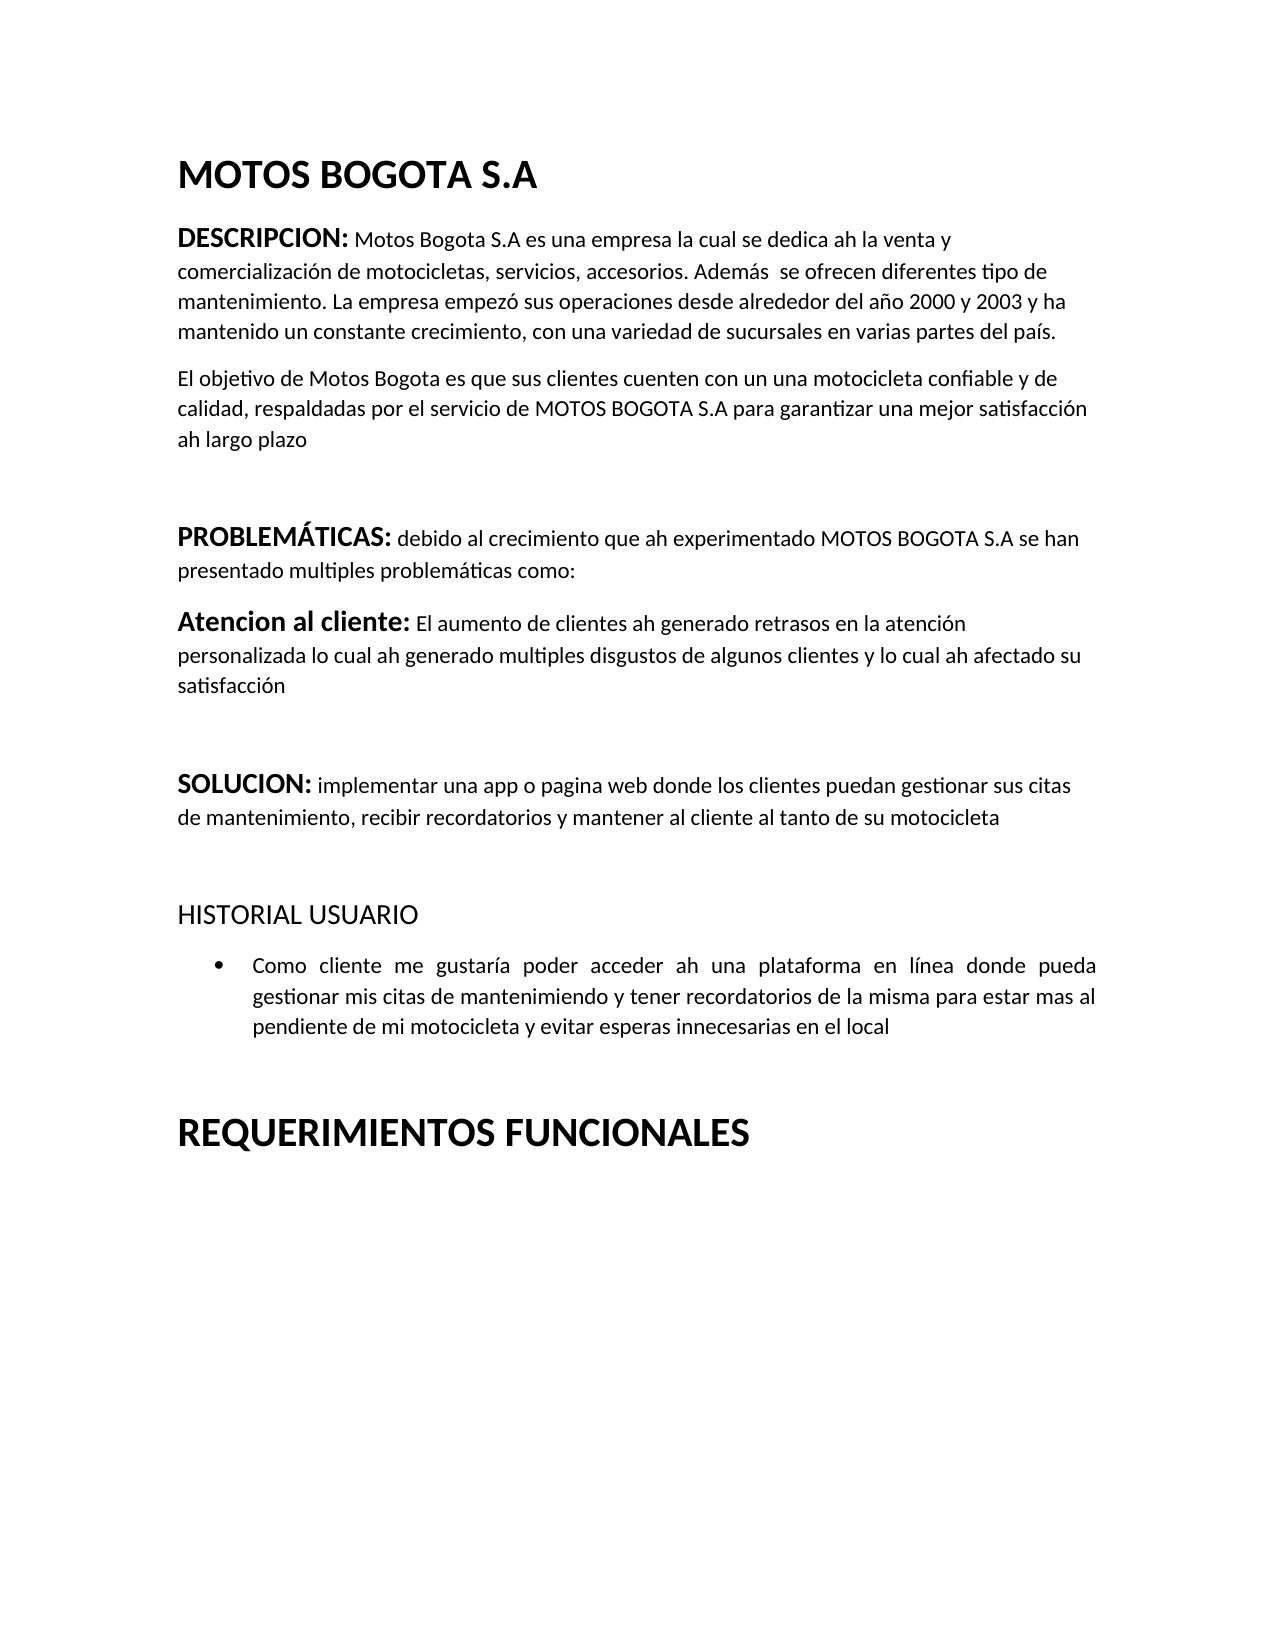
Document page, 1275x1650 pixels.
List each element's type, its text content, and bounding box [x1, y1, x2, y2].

text DESCRIPCION: Motos Bogota S.A es una empresa la cual se dedica ah la venta y comercialización de motocicletas, servicios, accesorios. Además se ofrecen diferentes tipo de mantenimiento. La empresa empezó sus operaciones desde alrededor del año 2000 y 2003 y ha mantenido un constante crecimiento, con una variedad de sucursales en varias partes del país. [177, 219, 1098, 345]
text El objetivo de Motos Bogota es que sus clientes cuenten con un una motocicleta confiable y de calidad, respaldadas por el servicio de MOTOS BOGOTA S.A para garantizar una mejor satisfacción ah largo plazo [177, 364, 1098, 453]
list Como cliente me gustaría poder acceder ah una plataforma en línea donde pueda gestionar mis citas de mantenimiendo y tener recordatorios de la misma para estar mas al pendiente de mi motocicleta y evitar esperas innecesarias en el local [215, 952, 1098, 1040]
text PROBLEMÁTICAS: debido al crecimiento que ah experimentado MOTOS BOGOTA S.A se han presentado multiples problemáticas como: [177, 518, 1098, 584]
text HISTORIAL USUARIO [177, 896, 1098, 932]
text REQUERIMIENTOS FUNCIONALES [177, 1106, 1098, 1157]
text MOTOS BOGOTA S.A [177, 148, 1098, 198]
text Atencion al cliente: El aumento de clientes ah generado retrasos en la atención personalizada lo cual ah generado multiples disgustos de algunos clientes y lo cual ah afectado su satisfacción [177, 603, 1098, 699]
text SOLUCION: implementar una app o pagina web donde los clientes puedan gestionar sus citas de mantenimiento, recibir recordatorios y mantener al cliente al tanto de su motocicleta [177, 765, 1098, 831]
